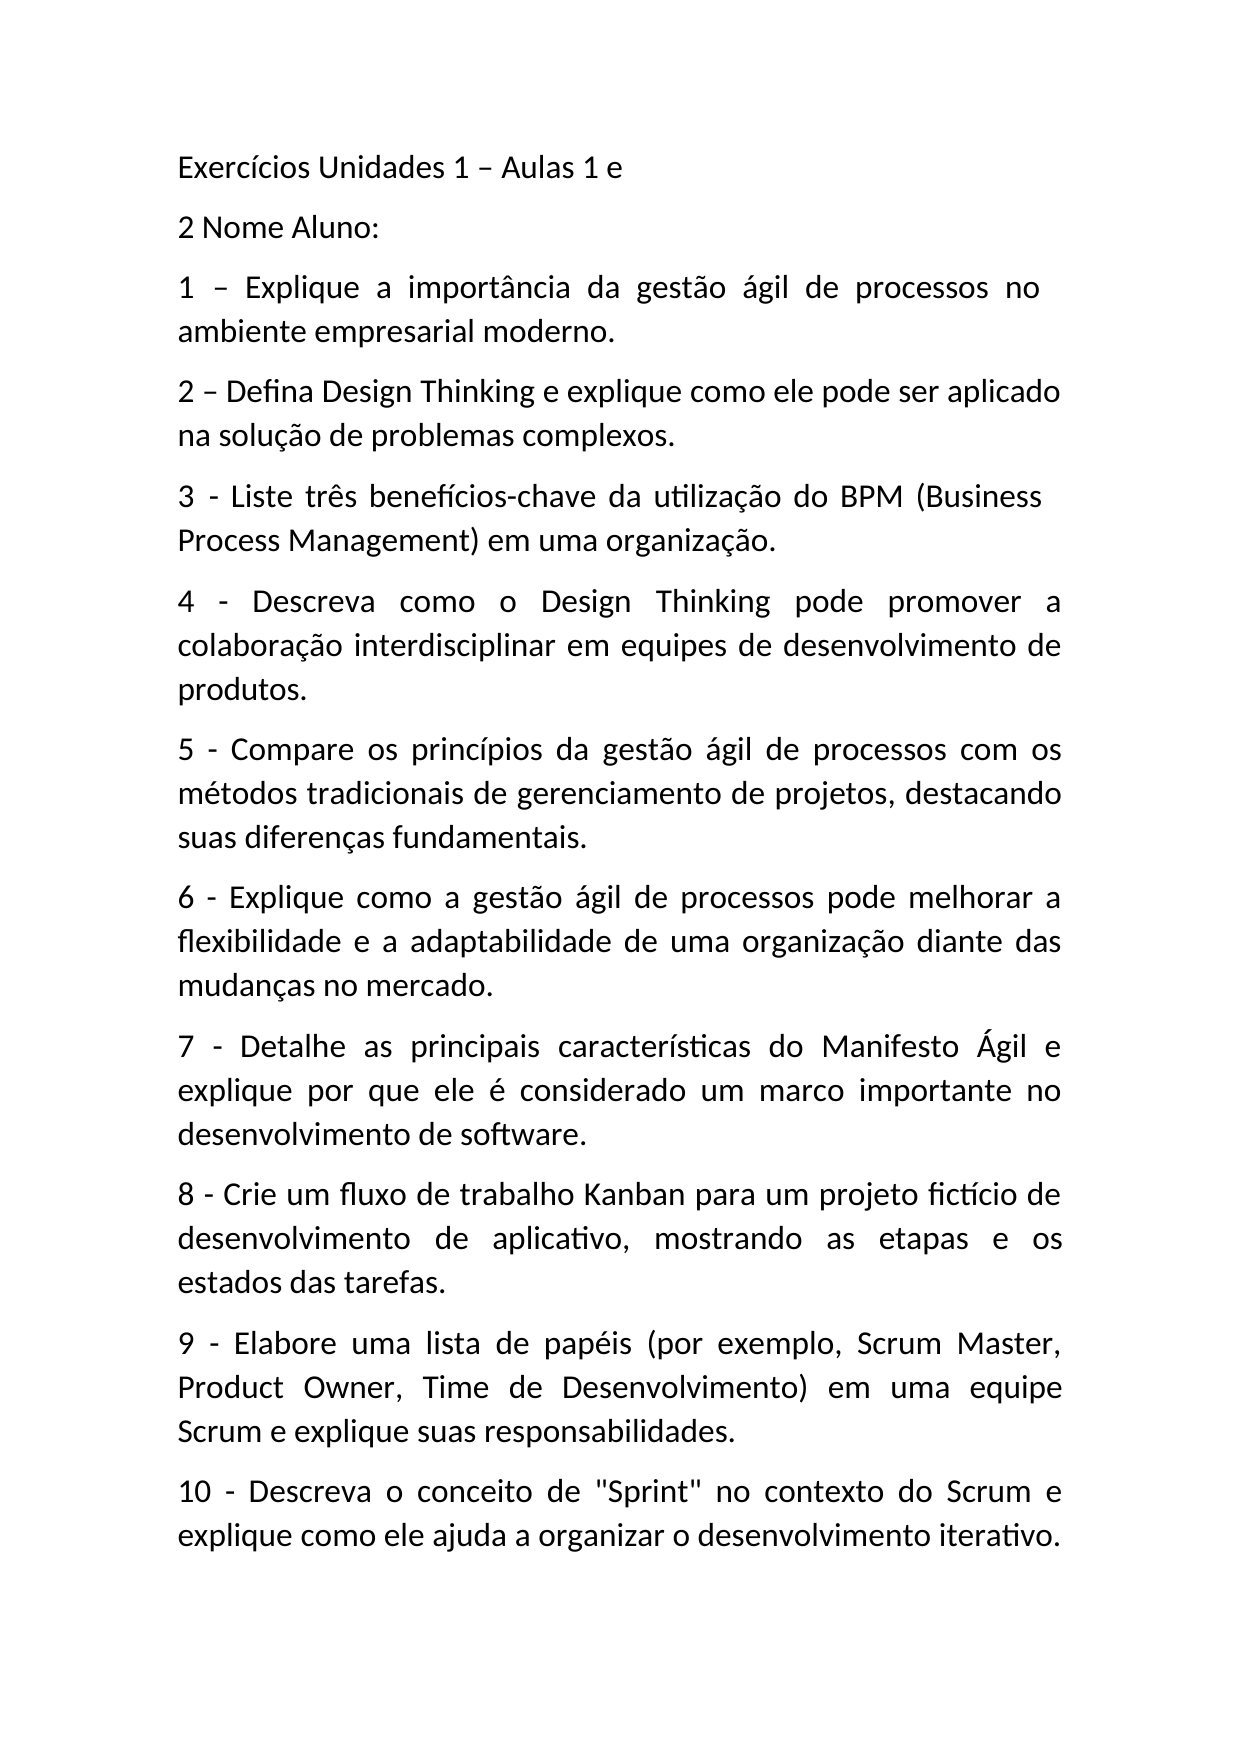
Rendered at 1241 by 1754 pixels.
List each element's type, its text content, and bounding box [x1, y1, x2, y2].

list - Descreva como o Design Thinking pode promover a colaboração interdisciplinar em equipes de desenvolvimento de produtos. [177, 580, 1063, 708]
list - Descreva o conceito de "Sprint" no contexto do Scrum e explique como ele ajuda a organizar o desenvolvimento iterativo. [177, 1471, 1063, 1554]
list - Detalhe as principais características do Manifesto Ágil e explique por que ele é considerado um marco importante no desenvolvimento de software. [177, 1025, 1063, 1154]
text Exercícios Unidades 1 – Aulas 1 e 2 Nome Aluno: [177, 146, 646, 247]
list - Explique como a gestão ágil de processos pode melhorar a flexibilidade e a adaptabilidade de uma organização diante das mudanças no mercado. [177, 876, 1063, 1005]
list - Elabore uma lista de papéis (por exemplo, Scrum Master, Product Owner, Time de Desenvolvimento) em uma equipe Scrum e explique suas responsabilidades. [177, 1322, 1063, 1451]
list – Explique a importância da gestão ágil de processos no ambiente empresarial moderno. [177, 266, 1063, 351]
list - Liste três benefícios-chave da utilização do BPM (Business Process Management) em uma organização. [177, 475, 1063, 560]
list – Defina Design Thinking e explique como ele pode ser aplicado na solução de problemas complexos. [177, 371, 1062, 455]
list - Crie um fluxo de trabalho Kanban para um projeto fictício de desenvolvimento de aplicativo, mostrando as etapas e os estados das tarefas. [177, 1173, 1063, 1302]
list - Compare os princípios da gestão ágil de processos com os métodos tradicionais de gerenciamento de projetos, destacando suas diferenças fundamentais. [177, 728, 1063, 857]
